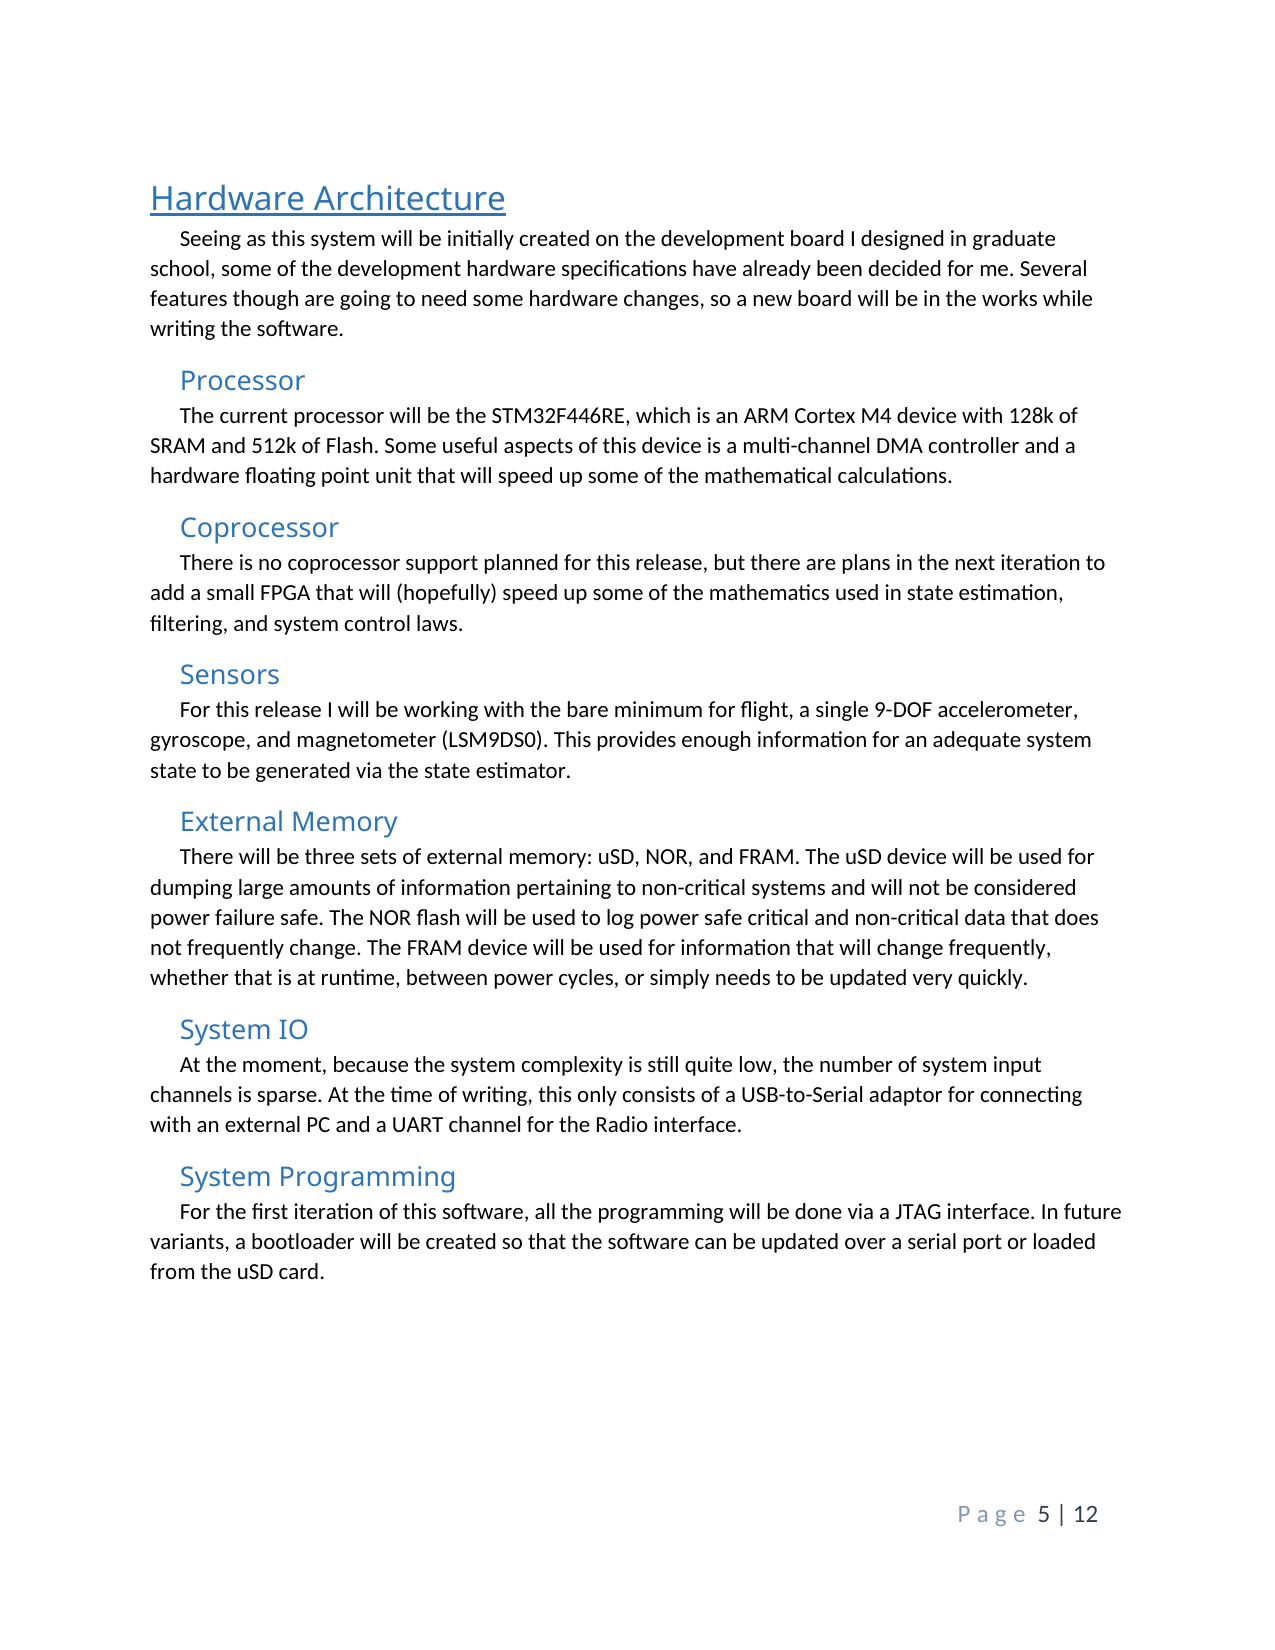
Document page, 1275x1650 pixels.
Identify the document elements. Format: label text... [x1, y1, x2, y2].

text The current processor will be the STM32F446RE, which is an ARM Cortex M4 device with 128k of SRAM and 512k of Flash. Some useful aspects of this device is a multi-channel DMA controller and a hardware floating point unit that will speed up some of the mathematical calculations. [150, 401, 1125, 490]
subtitle System IO [150, 1010, 1125, 1047]
text For the first iteration of this software, all the programming will be done via a JTAG interface. In future variants, a bootloader will be created so that the software can be updated over a serial port or loaded from the uSD card. [150, 1197, 1125, 1286]
text For this release I will be working with the bare minimum for flight, a single 9-DOF accelerometer, gyroscope, and magnetometer (LSM9DS0). This provides enough information for an adequate system state to be generated via the state estimator. [150, 695, 1125, 784]
text There will be three sets of external memory: uSD, NOR, and FRAM. The uSD device will be used for dumping large amounts of information pertaining to non-critical systems and will not be considered power failure safe. The NOR flash will be used to log power safe critical and non-critical data that does not frequently change. The FRAM device will be used for information that will change frequently, whether that is at runtime, between power cycles, or simply needs to be updated very quickly. [150, 842, 1125, 991]
subtitle Processor [150, 361, 1125, 398]
subtitle Hardware Architecture [150, 175, 1125, 220]
subtitle External Memory [150, 803, 1125, 839]
subtitle Coprocessor [150, 508, 1125, 545]
text There is no coprocessor support planned for this release, but there are plans in the next iteration to add a small FPGA that will (hopefully) speed up some of the mathematics used in state estimation, filtering, and system control laws. [150, 548, 1125, 637]
subtitle Sensors [150, 656, 1125, 692]
text Seeing as this system will be initially created on the development board I designed in graduate school, some of the development hardware specifications have already been decided for me. Several features though are going to need some hardware changes, so a new board will be in the works while writing the software. [150, 224, 1125, 343]
subtitle System Programming [150, 1157, 1125, 1194]
text At the moment, because the system complexity is still quite low, the number of system input channels is sparse. At the time of writing, this only consists of a USB-to-Serial adaptor for connecting with an external PC and a UART channel for the Radio interface. [150, 1050, 1125, 1138]
